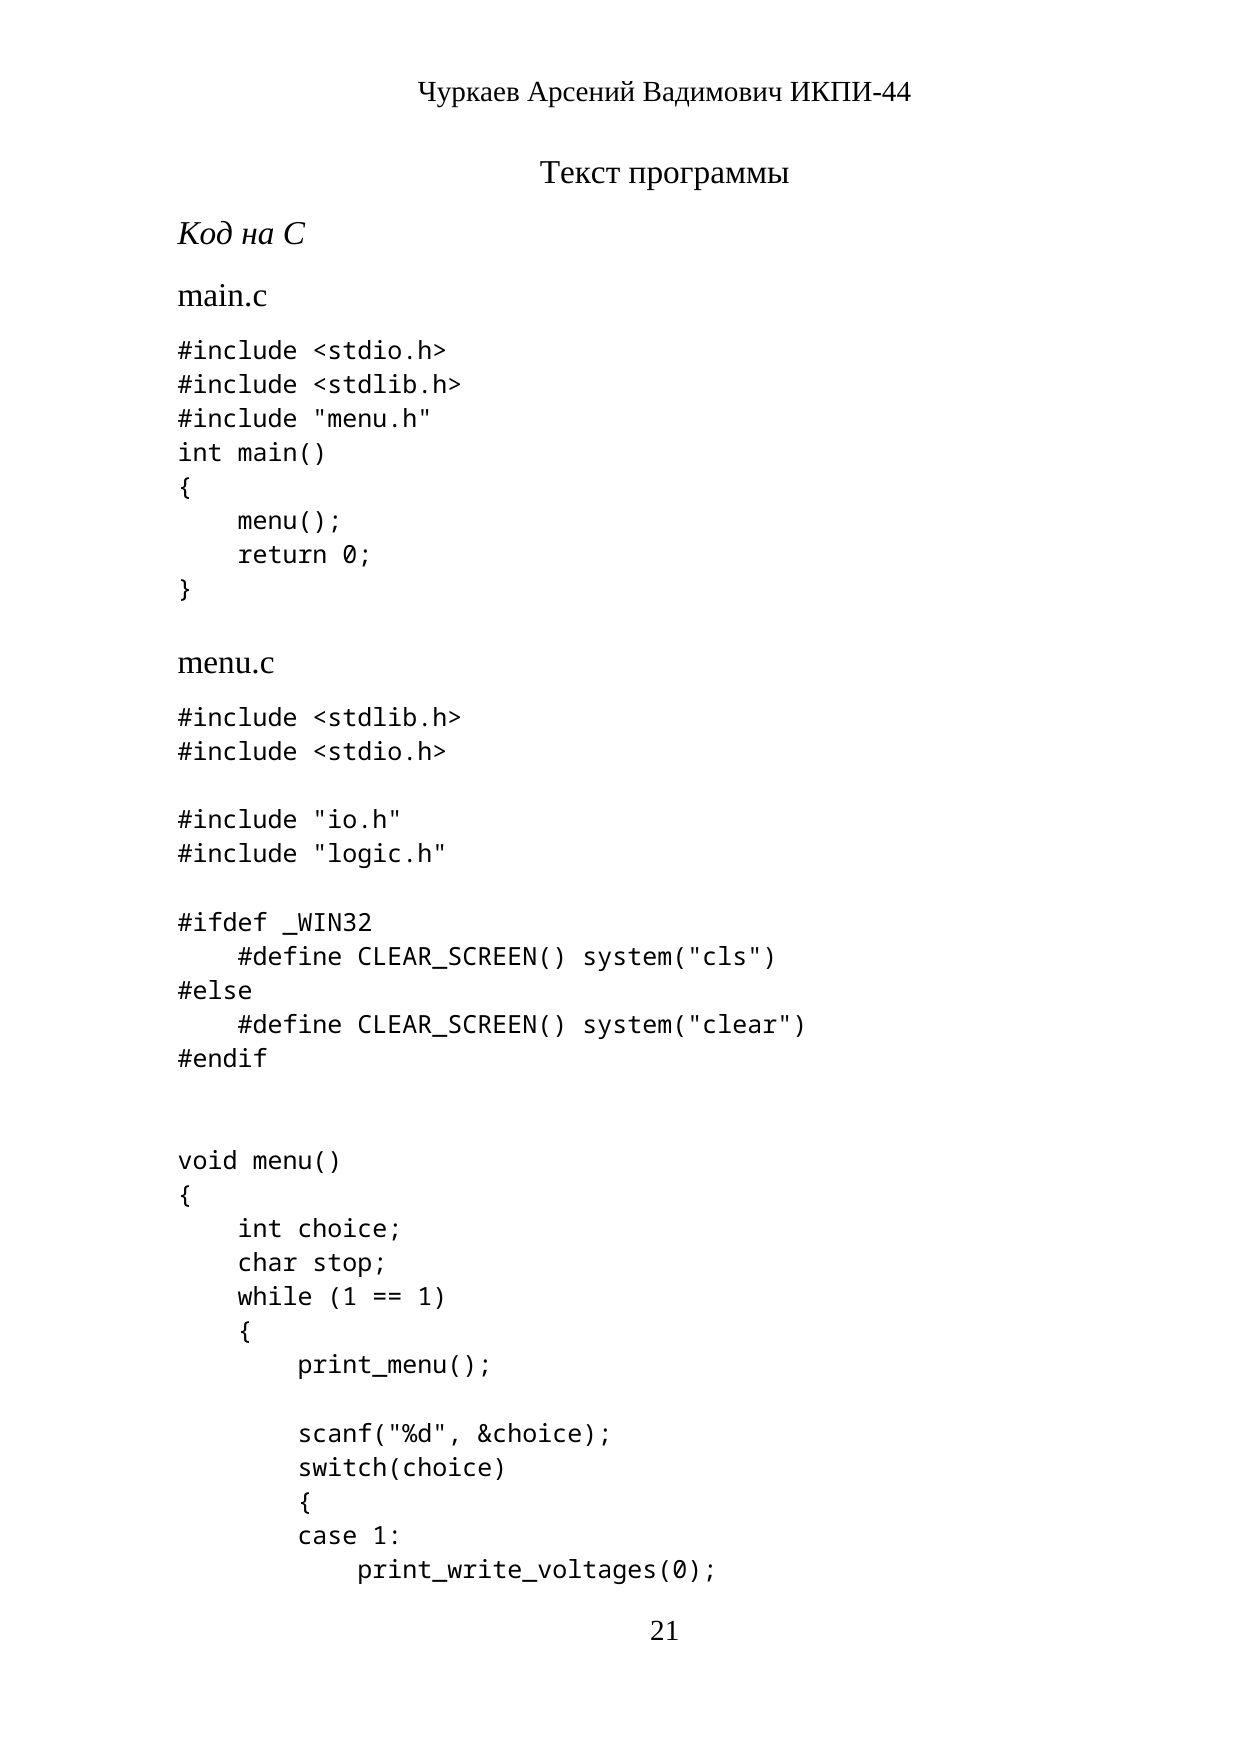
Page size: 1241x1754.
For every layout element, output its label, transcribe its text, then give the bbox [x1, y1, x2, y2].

text #include <stdio.h> [177, 734, 1152, 768]
text { [177, 469, 1152, 503]
text char stop; [177, 1245, 1152, 1279]
text { [177, 1483, 1152, 1517]
text menu(); [177, 503, 1152, 537]
text #include "io.h" [177, 802, 1152, 836]
text switch(choice) [177, 1449, 1152, 1483]
text { [177, 1177, 1152, 1211]
subtitle Текст программы [177, 152, 1152, 190]
text return 0; [177, 537, 1152, 571]
text #define CLEAR_SCREEN() system("cls") [177, 938, 1152, 972]
text #else [177, 972, 1152, 1006]
text } [177, 571, 1152, 605]
text print_write_voltages(0); [177, 1551, 1152, 1586]
text #include "menu.h" [177, 401, 1152, 435]
text #ifdef _WIN32 [177, 904, 1152, 938]
subtitle menu.c [177, 642, 1152, 681]
text #include "logic.h" [177, 836, 1152, 870]
subtitle Код на C [177, 213, 1152, 252]
text int choice; [177, 1211, 1152, 1245]
text scanf("%d", &choice); [177, 1415, 1152, 1449]
text while (1 == 1) [177, 1279, 1152, 1313]
text void menu() [177, 1143, 1152, 1177]
text #include <stdlib.h> [177, 700, 1152, 734]
text { [177, 1313, 1152, 1347]
text #include <stdlib.h> [177, 367, 1152, 401]
text #define CLEAR_SCREEN() system("clear") [177, 1006, 1152, 1041]
subtitle main.c [177, 275, 1152, 313]
text #endif [177, 1041, 1152, 1074]
text case 1: [177, 1517, 1152, 1551]
text print_menu(); [177, 1347, 1152, 1381]
text int main() [177, 435, 1152, 469]
text #include <stdio.h> [177, 333, 1152, 367]
